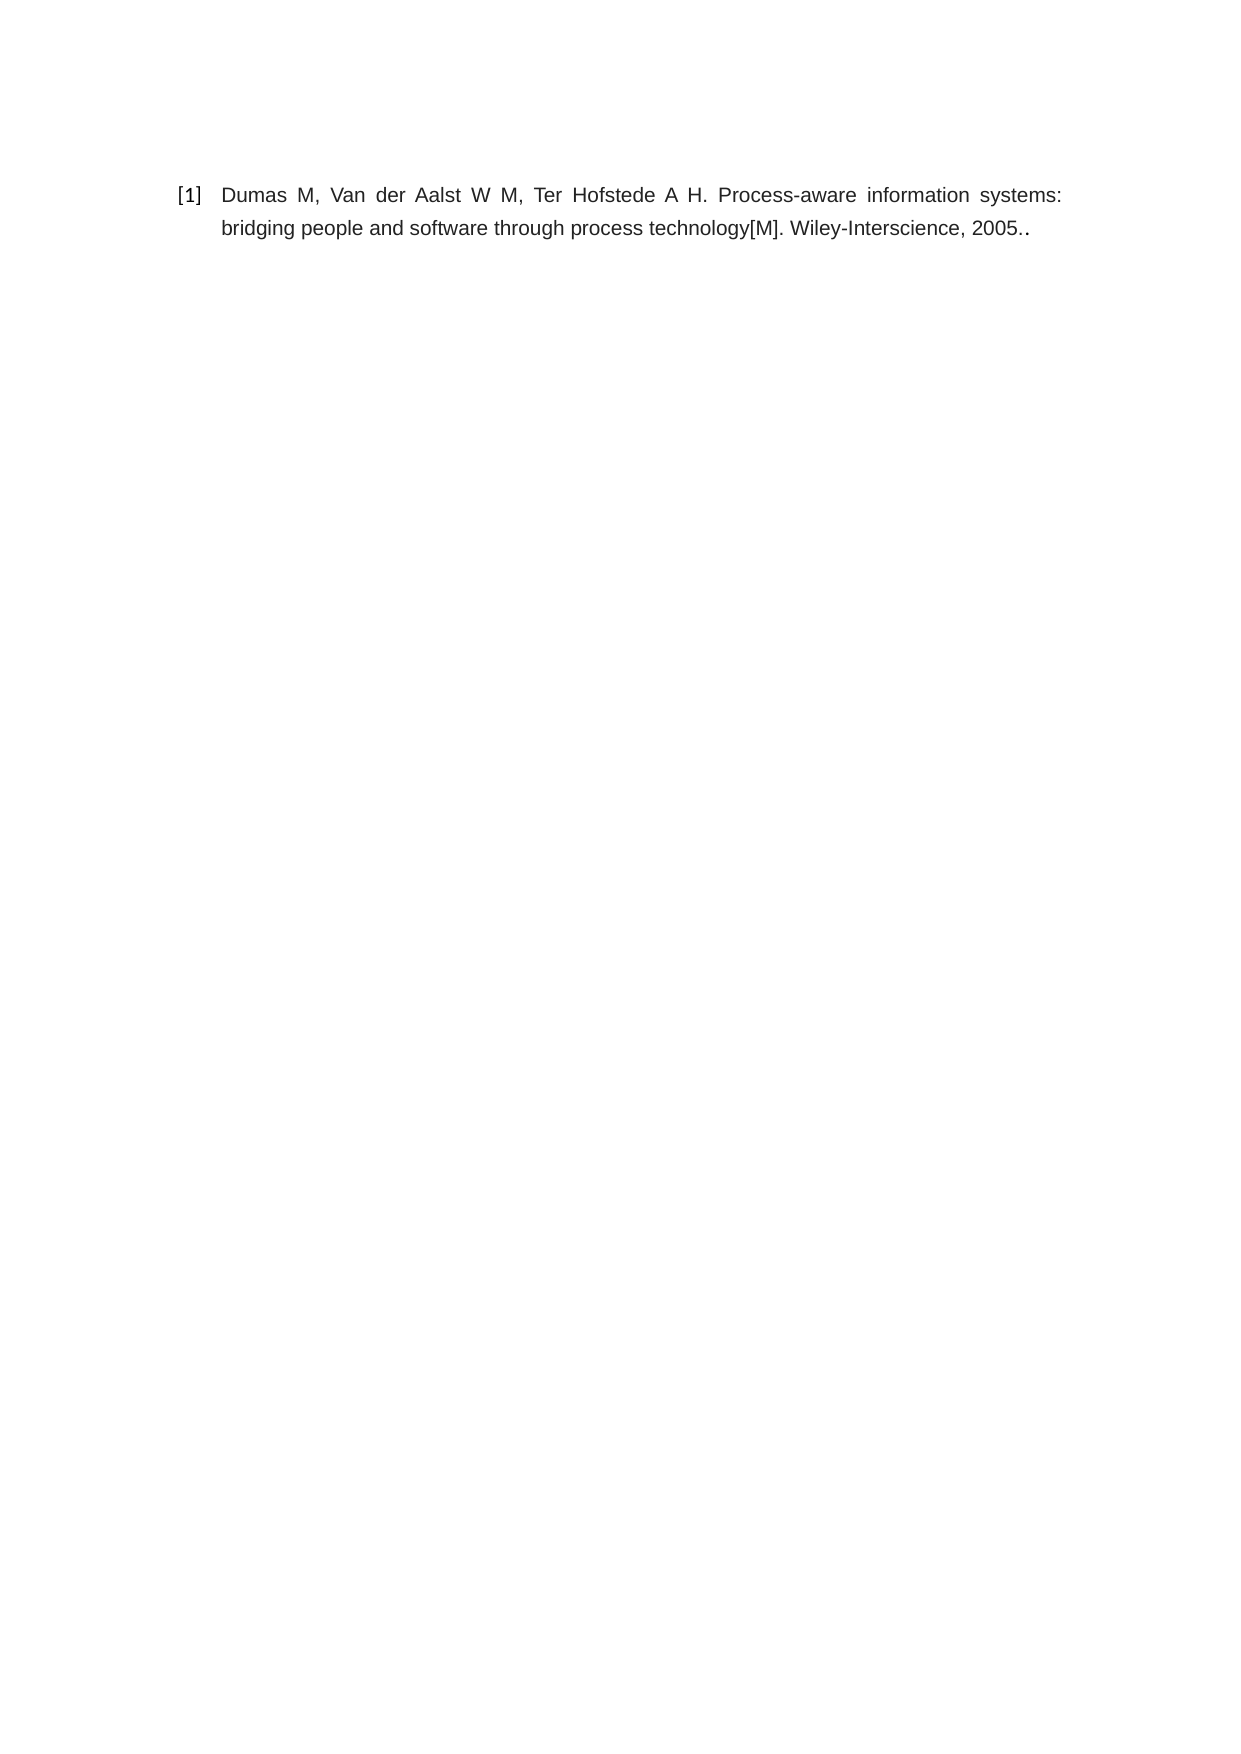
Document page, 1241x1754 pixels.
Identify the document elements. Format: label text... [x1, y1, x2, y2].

list Dumas M, Van der Aalst W M, Ter Hofstede A H. Process-aware information systems: bridging people and software through process technology[M]. Wiley-Interscience, 2005.. [177, 178, 1063, 243]
